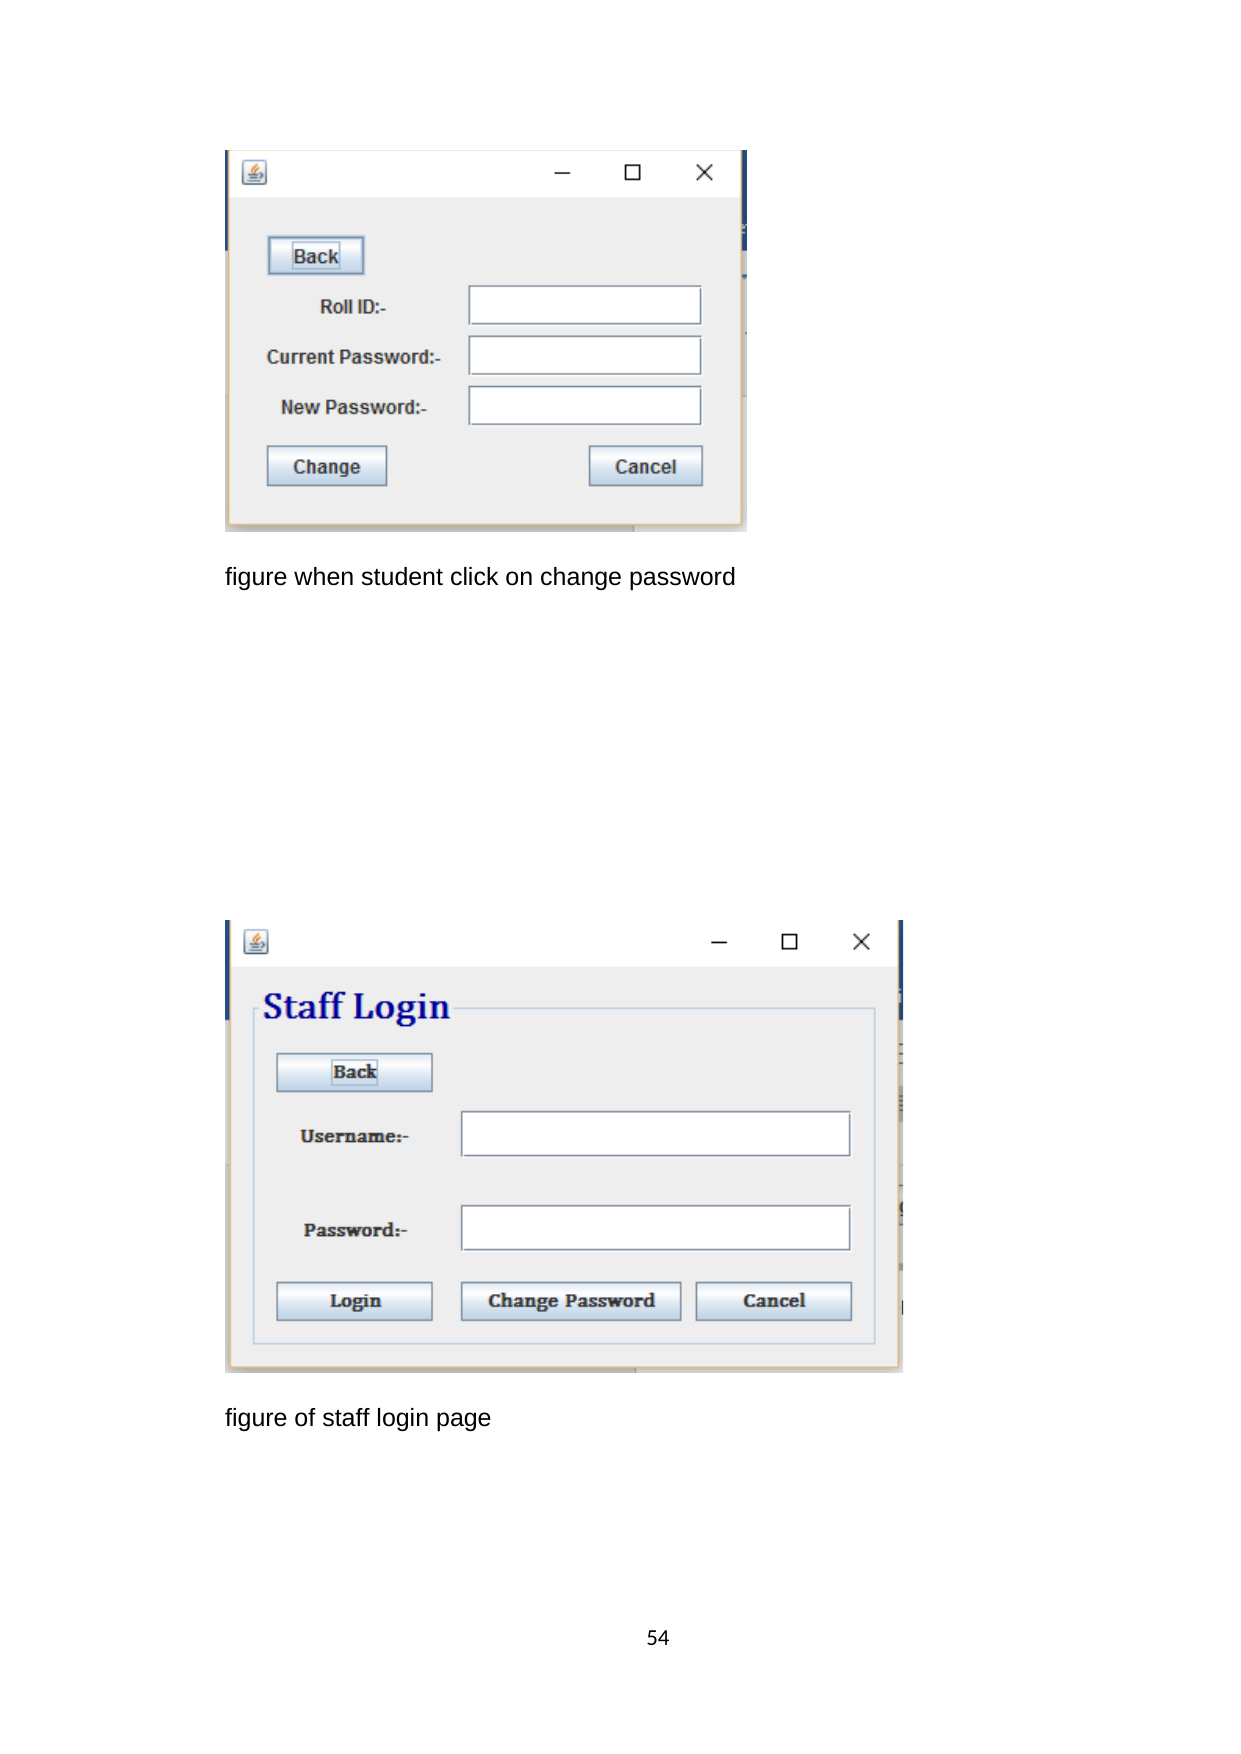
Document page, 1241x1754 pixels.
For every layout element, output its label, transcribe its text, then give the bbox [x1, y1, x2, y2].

picture [225, 920, 904, 1373]
picture [225, 150, 747, 532]
text figure when student click on change password [225, 562, 1090, 591]
text figure of staff login page [225, 1403, 1090, 1432]
